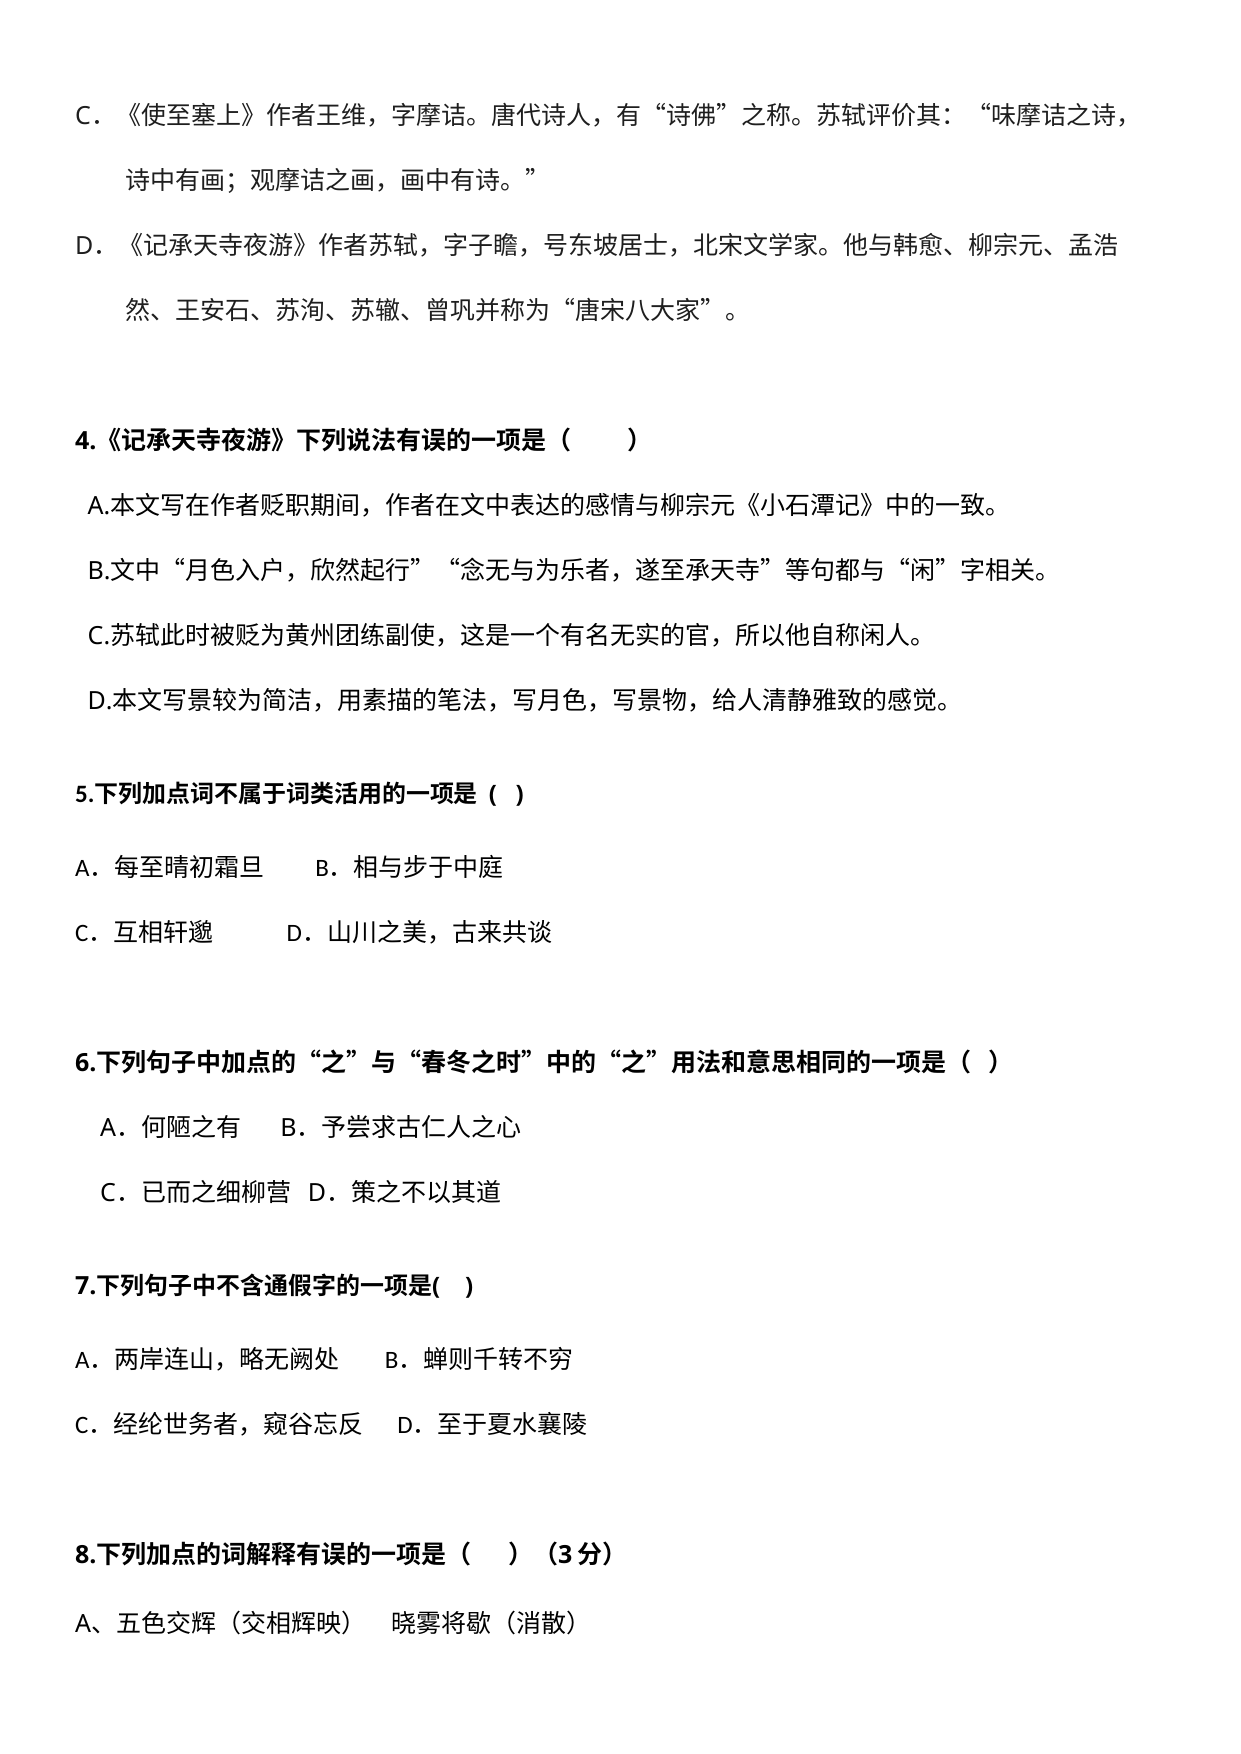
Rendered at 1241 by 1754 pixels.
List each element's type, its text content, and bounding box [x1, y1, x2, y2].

text C.苏轼此时被贬为黄州团练副使，这是一个有名无实的官，所以他自称闲人。 [75, 601, 1165, 666]
text 4.《记承天寺夜游》下列说法有误的一项是（ ） [75, 406, 1165, 471]
text A．每至晴初霜旦 B．相与步于中庭 [75, 833, 1165, 898]
text A．两岸连山，略无阙处 B．蝉则千转不穷 [75, 1325, 1165, 1390]
text B.文中“月色入户，欣然起行”“念无与为乐者，遂至承天寺”等句都与“闲”字相关。 [75, 536, 1165, 601]
text D．《记承天寺夜游》作者苏轼，字子瞻，号东坡居士，北宋文学家。他与韩愈、柳宗元、孟浩然、王安石、苏洵、苏辙、曾巩并称为“唐宋八大家”。 [75, 211, 1165, 341]
text A．何陋之有 B．予尝求古仁人之心 [75, 1093, 1165, 1158]
text A.本文写在作者贬职期间，作者在文中表达的感情与柳宗元《小石潭记》中的一致。 [75, 471, 1165, 536]
text C．经纶世务者，窥谷忘反 D．至于夏水襄陵 [75, 1390, 1165, 1455]
text 5.下列加点词不属于词类活用的一项是 ( ) [75, 760, 1165, 825]
text C．《使至塞上》作者王维，字摩诘。唐代诗人，有“诗佛”之称。苏轼评价其：“味摩诘之诗，诗中有画；观摩诘之画，画中有诗。” [75, 81, 1165, 211]
text C．已而之细柳营 D．策之不以其道 [75, 1158, 1165, 1223]
text C．互相轩邈 D．山川之美，古来共谈 [75, 898, 1165, 963]
text D.本文写景较为简洁，用素描的笔法，写月色，写景物，给人清静雅致的感觉。 [75, 666, 1165, 731]
text 6.下列句子中加点的“之”与“春冬之时”中的“之”用法和意思相同的一项是（ ） [75, 1028, 1165, 1093]
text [75, 1520, 1165, 1650]
text 7.下列句子中不含通假字的一项是( ) [75, 1252, 1165, 1317]
